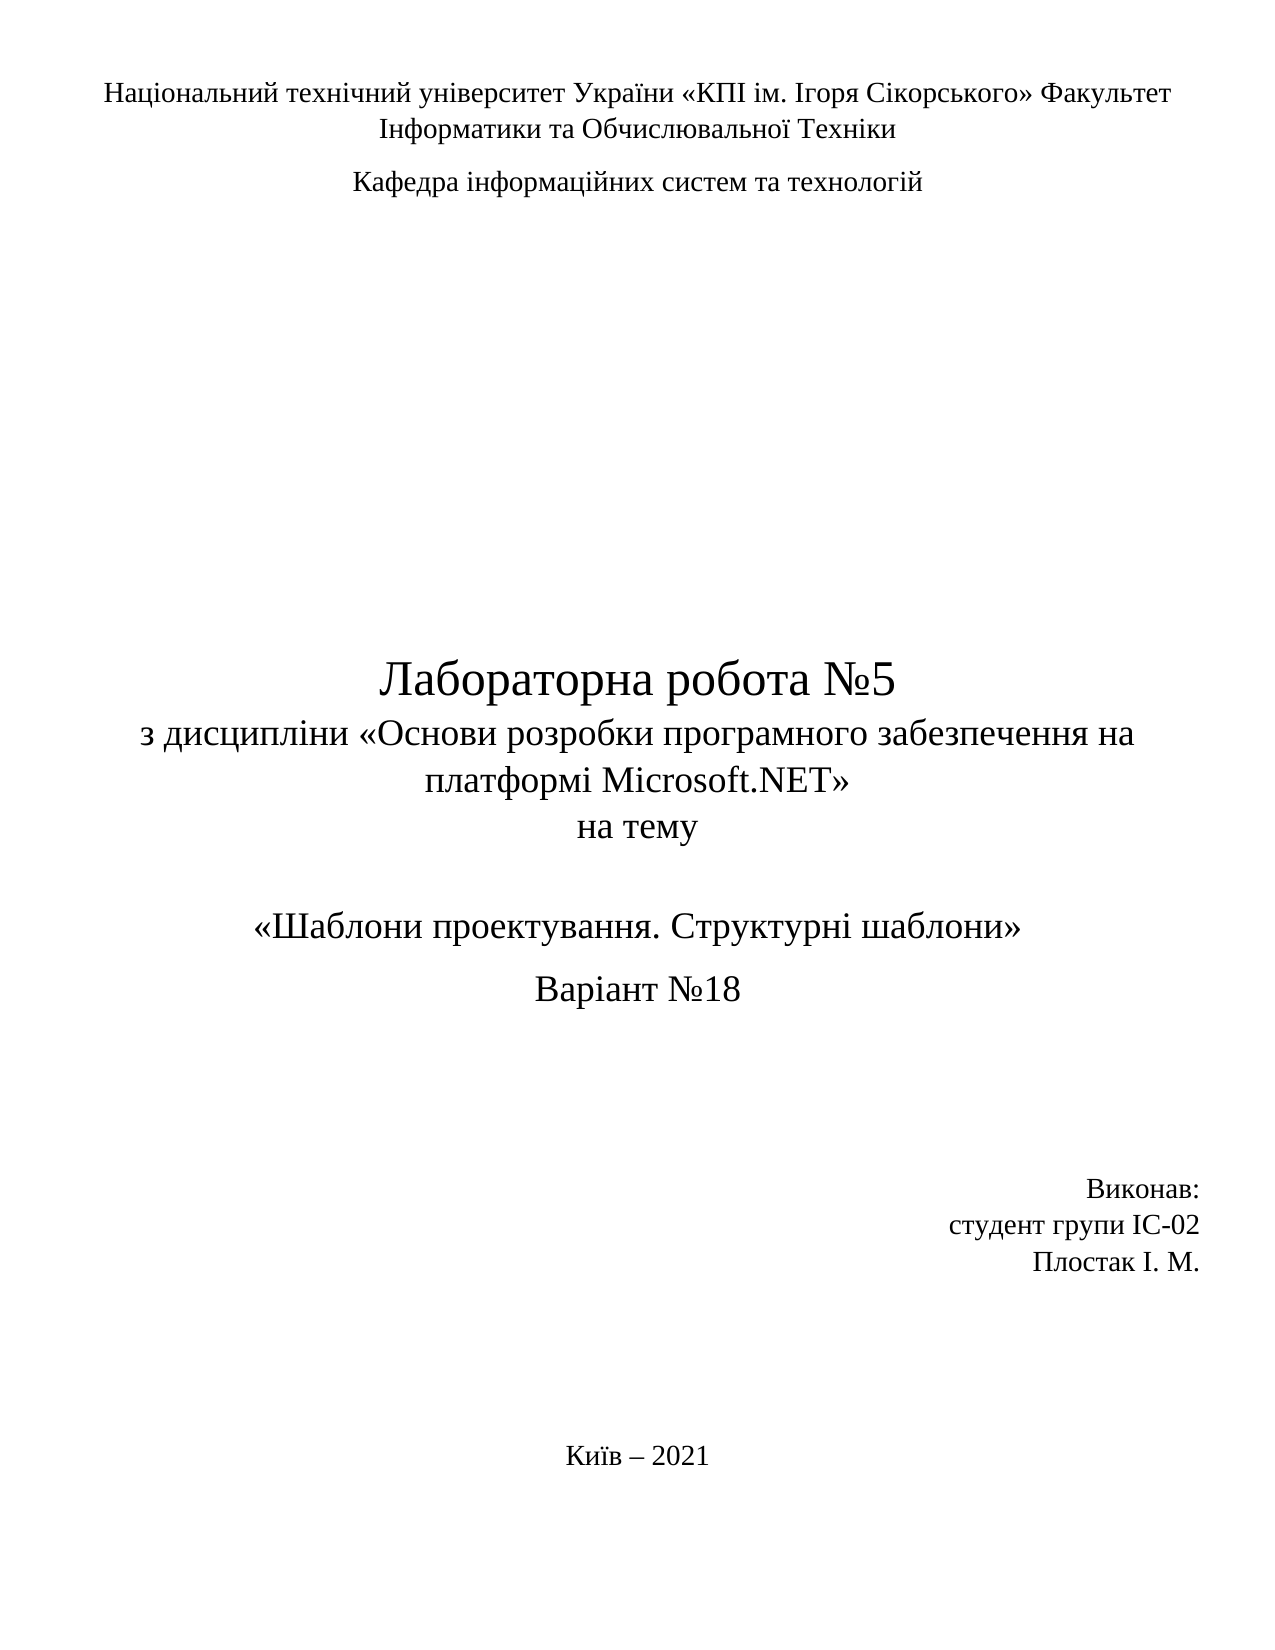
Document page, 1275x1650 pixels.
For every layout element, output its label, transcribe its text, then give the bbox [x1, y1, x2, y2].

text Варіант №18 [75, 966, 1200, 1009]
text на тему [75, 804, 1200, 847]
text Лабораторна робота №5 [75, 648, 1200, 706]
text «Шаблони проектування. Структурні шаблони» [75, 903, 1200, 946]
text Плостак І. М. [75, 1244, 1200, 1277]
text Кафедра інформаційних систем та технологій [75, 164, 1200, 197]
text з дисципліни «Основи розробки програмного забезпечення на платформі Microsoft.NET» [75, 711, 1200, 800]
text студент групи ІС-02 [75, 1207, 1200, 1241]
text Виконав: [75, 1171, 1200, 1205]
text Національний технічний університет України «КПІ ім. Ігоря Сікорського» Факультет Інформатики та Обчислювальної Техніки [75, 75, 1200, 145]
text Київ – 2021 [75, 1438, 1200, 1472]
